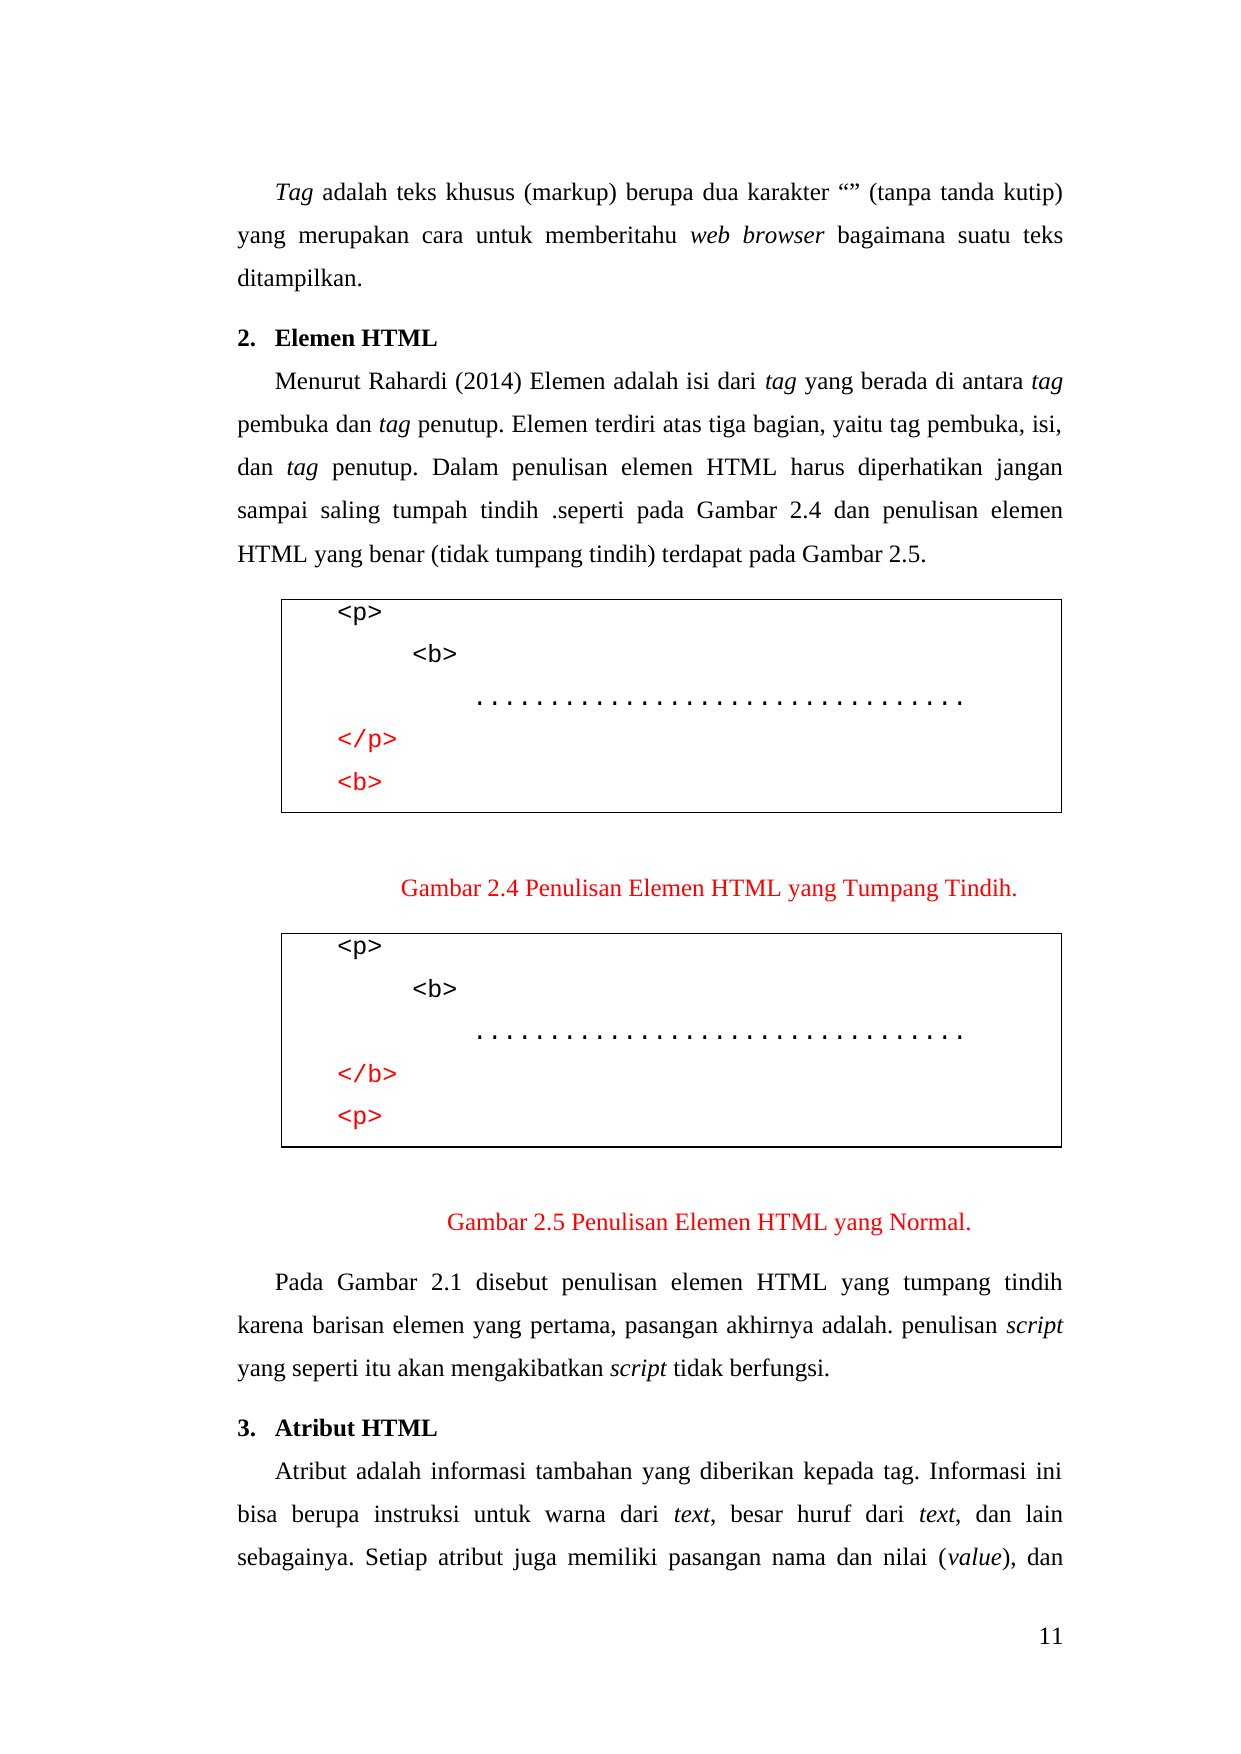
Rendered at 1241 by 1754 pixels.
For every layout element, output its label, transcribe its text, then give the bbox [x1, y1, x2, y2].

text Menurut Rahardi (2014) Elemen adalah isi dari tag yang berada di antara tag pembuka dan tag penutup. Elemen terdiri atas tiga bagian, yaitu tag pembuka, isi, dan tag penutup. Dalam penulisan elemen HTML harus diperhatikan jangan sampai saling tumpah tindih .seperti pada Gambar 2.4 dan penulisan elemen HTML yang benar (tidak tumpang tindih) terdapat pada Gambar 2.5. [237, 366, 1063, 567]
text Gambar 2.5 Penulisan Elemen HTML yang Normal. [355, 1207, 1063, 1236]
list Elemen HTML [237, 323, 1063, 352]
list Atribut HTML [237, 1413, 1063, 1442]
text Pada Gambar 2.1 disebut penulisan elemen HTML yang tumpang tindih karena barisan elemen yang pertama, pasangan akhirnya adalah. penulisan script yang seperti itu akan mengakibatkan script tidak berfungsi. [237, 1267, 1063, 1382]
table_header <p> <b> ................................. </p> <b> [282, 600, 1061, 812]
text Tag adalah teks khusus (markup) berupa dua karakter “” (tanpa tanda kutip) yang merupakan cara untuk memberitahu web browser bagaimana suatu teks ditampilkan. [237, 177, 1063, 292]
text Gambar 2.4 Penulisan Elemen HTML yang Tumpang Tindih. [355, 873, 1063, 902]
table_header <p> <b> ................................. </b> <p> [282, 934, 1061, 1146]
